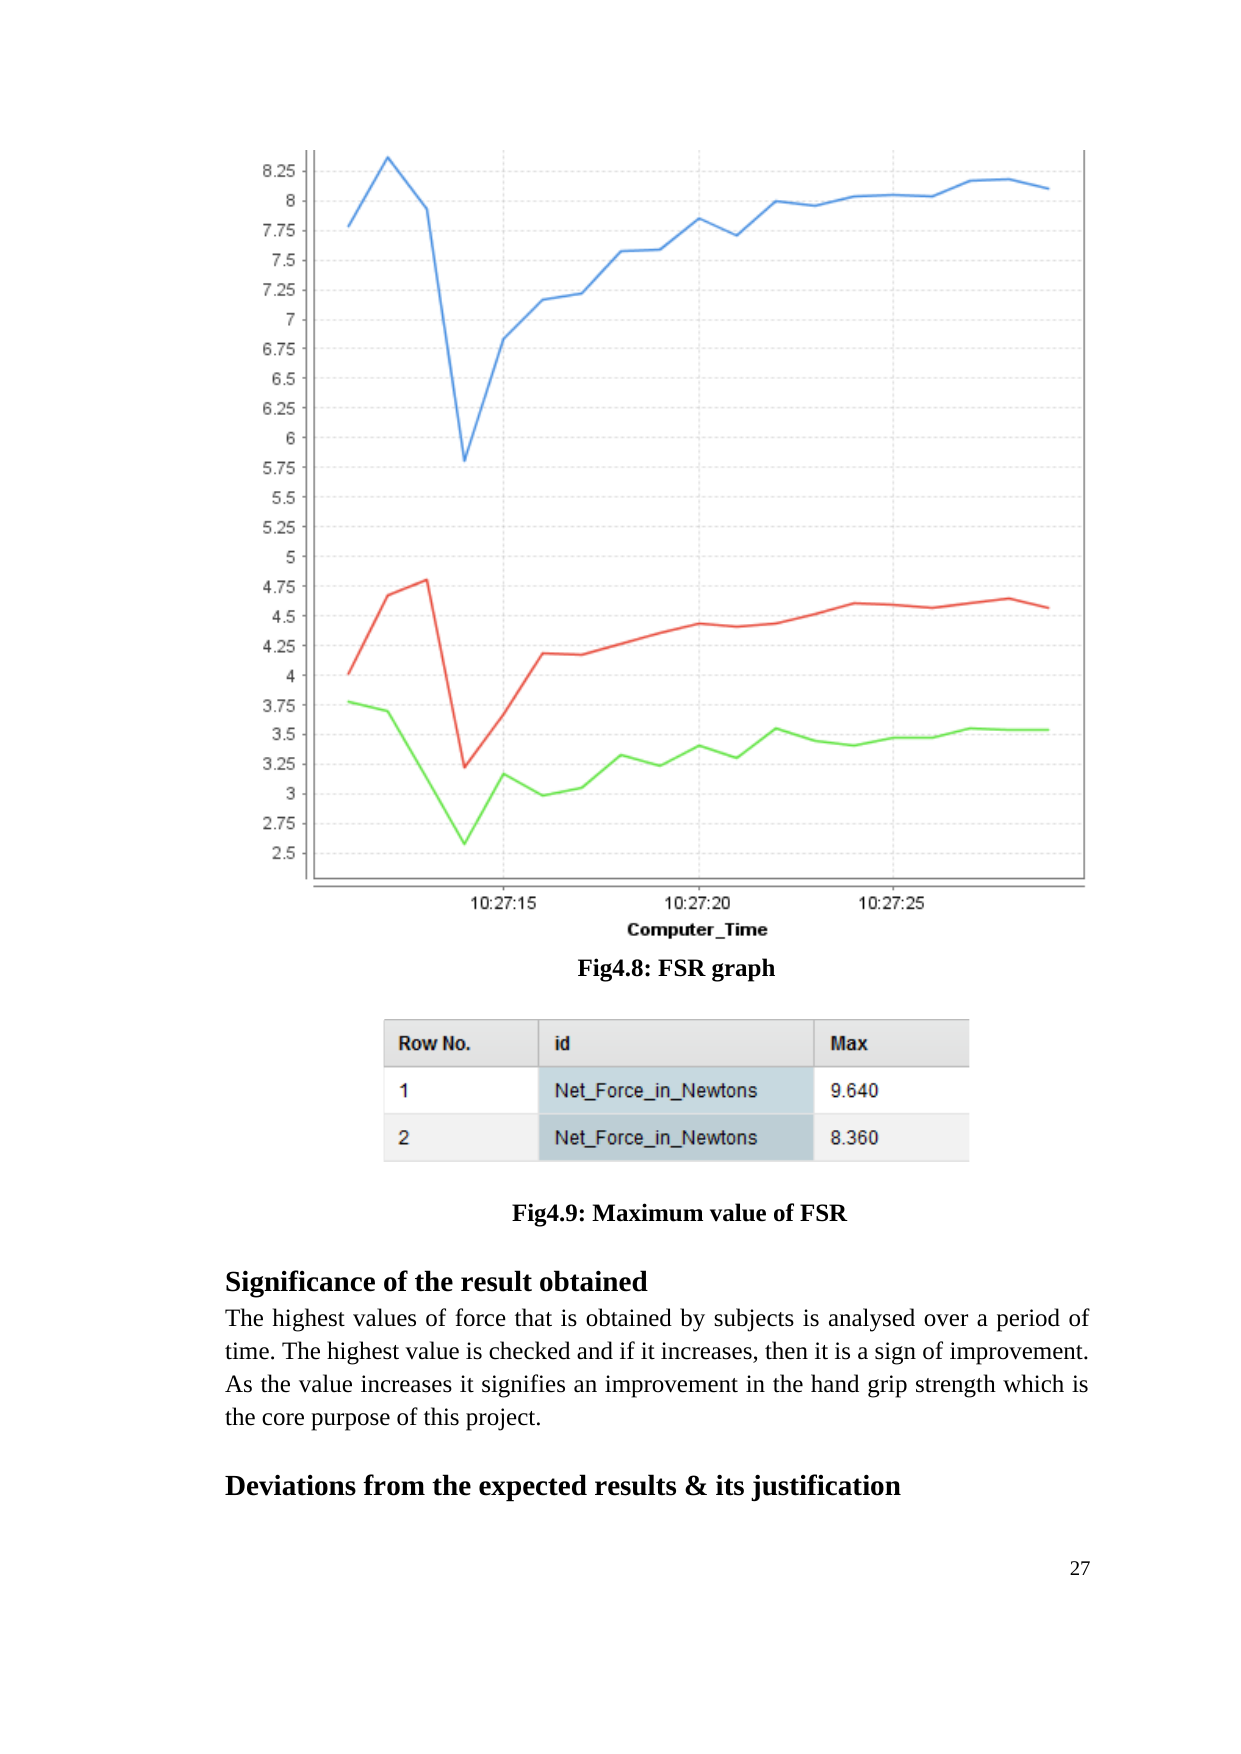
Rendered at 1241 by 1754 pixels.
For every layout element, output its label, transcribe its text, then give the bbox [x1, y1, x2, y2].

text The highest values of force that is obtained by subjects is analysed over a period of time. The highest value is checked and if it increases, then it is a sign of improvement. [225, 1303, 1090, 1365]
text Fig4.8: FSR graph [262, 953, 1090, 982]
picture [262, 150, 1104, 950]
text As the value increases it signifies an improvement in the hand grip strength which is the core purpose of this project. [225, 1369, 1090, 1431]
picture [383, 1019, 970, 1162]
text Deviations from the expected results & its justification [225, 1468, 1090, 1502]
text Fig4.9: Maximum value of FSR [262, 1198, 1090, 1227]
text Significance of the result obtained [225, 1264, 1090, 1298]
